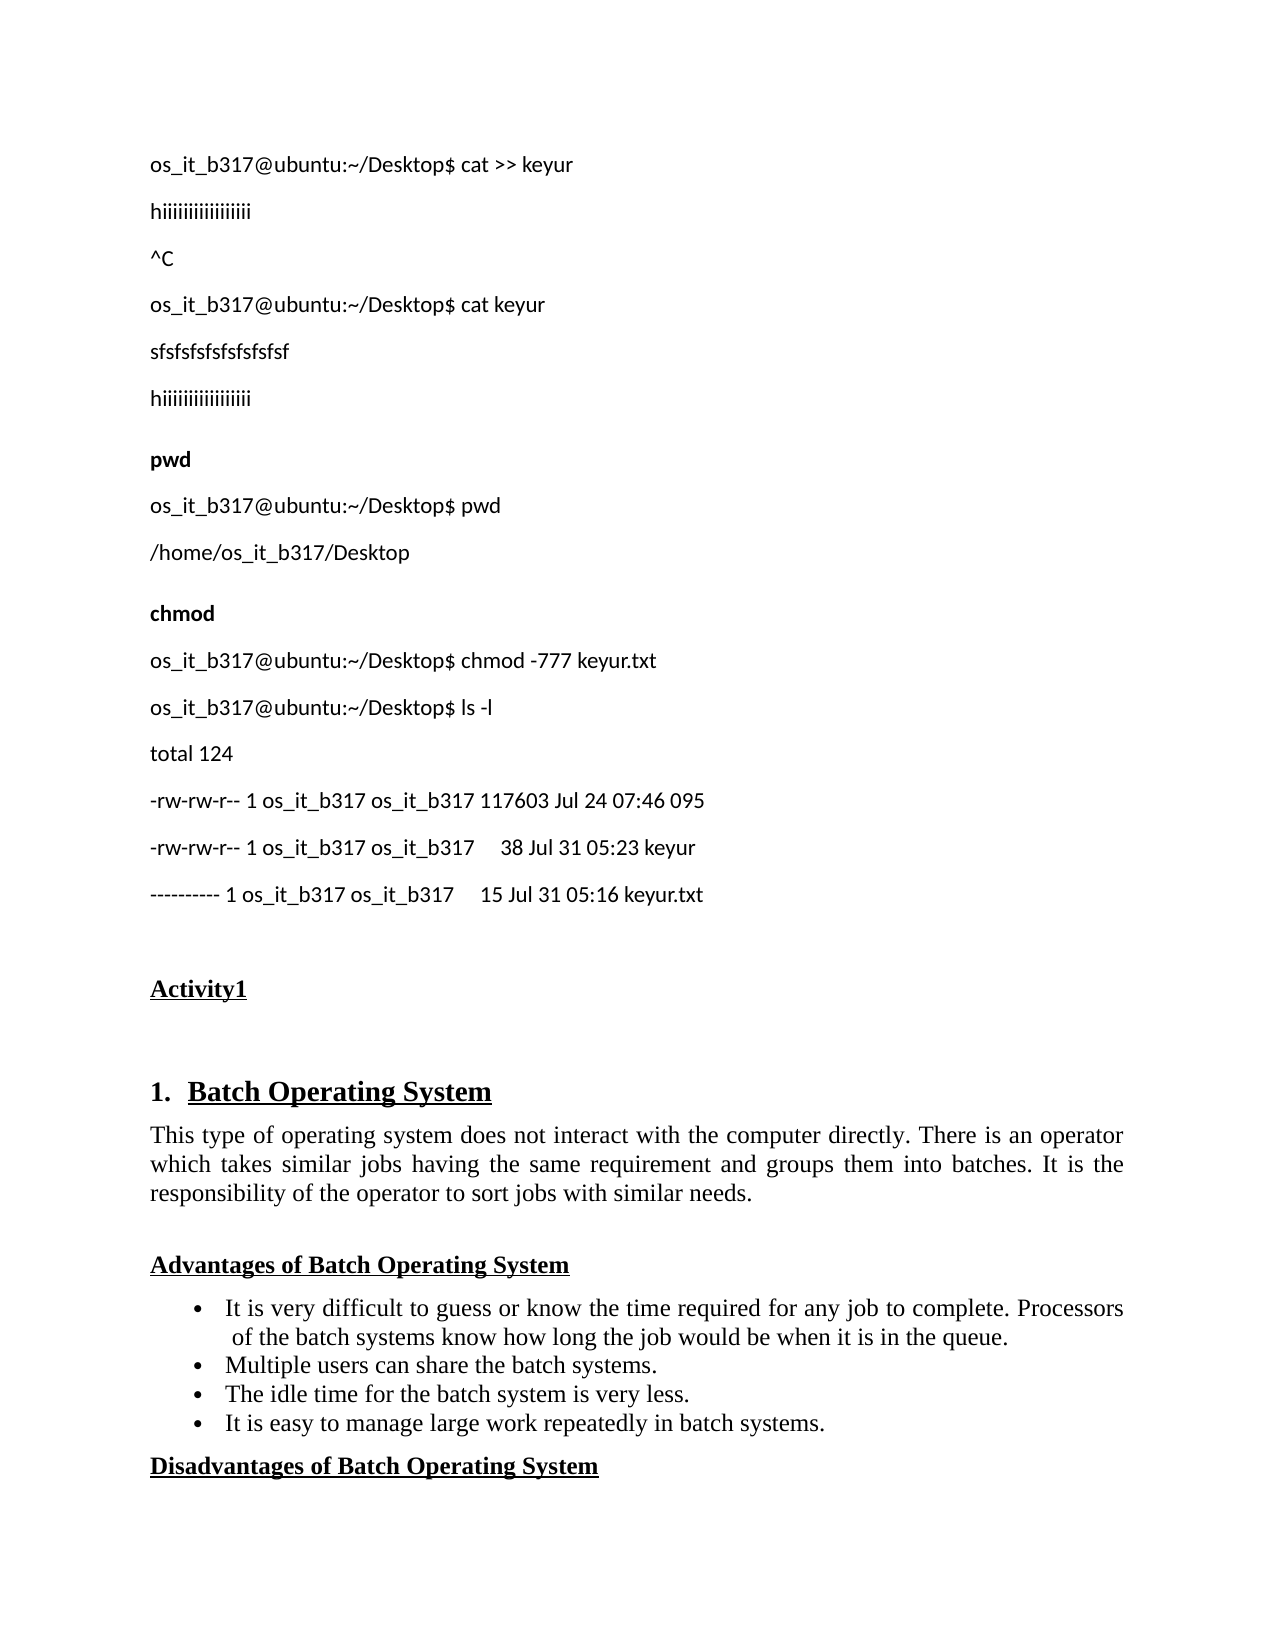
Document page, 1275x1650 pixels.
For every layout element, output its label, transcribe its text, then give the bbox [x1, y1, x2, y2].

text hiiiiiiiiiiiiiiiii [150, 197, 1125, 225]
text Disadvantages of Batch Operating System [150, 1451, 1125, 1480]
text This type of operating system does not interact with the computer directly. There is an operator which takes similar jobs having the same requirement and groups them into batches. It is the responsibility of the operator to sort jobs with similar needs. [150, 1120, 1125, 1206]
text Activity1 [150, 974, 1125, 1003]
list It is easy to manage large work repeatedly in batch systems. [194, 1408, 1125, 1437]
text -rw-rw-r-- 1 os_it_b317 os_it_b317 38 Jul 31 05:23 keyur [150, 833, 1125, 861]
text ^C [150, 244, 1125, 272]
text /home/os_it_b317/Desktop chmod [150, 538, 1125, 627]
text os_it_b317@ubuntu:~/Desktop$ cat keyur [150, 291, 1125, 319]
text sfsfsfsfsfsfsfsfsf [150, 337, 1125, 366]
text os_it_b317@ubuntu:~/Desktop$ chmod -777 keyur.txt [150, 646, 1125, 674]
list Batch Operating System [150, 1074, 1125, 1108]
text hiiiiiiiiiiiiiiiii pwd [150, 384, 1125, 473]
text os_it_b317@ubuntu:~/Desktop$ pwd [150, 492, 1125, 520]
list Multiple users can share the batch systems. [194, 1351, 1125, 1379]
text Advantages of Batch Operating System [150, 1250, 1125, 1278]
list The idle time for the batch system is very less. [194, 1379, 1125, 1408]
text os_it_b317@ubuntu:~/Desktop$ ls -l [150, 693, 1125, 721]
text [150, 150, 1125, 178]
text ---------- 1 os_it_b317 os_it_b317 15 Jul 31 05:16 keyur.txt [150, 880, 1125, 908]
list It is very difficult to guess or know the time required for any job to complete. Processors of the batch systems know how long the job would be when it is in the queue. [194, 1293, 1125, 1351]
text -rw-rw-r-- 1 os_it_b317 os_it_b317 117603 Jul 24 07:46 095 [150, 786, 1125, 814]
text total 124 [150, 739, 1125, 768]
